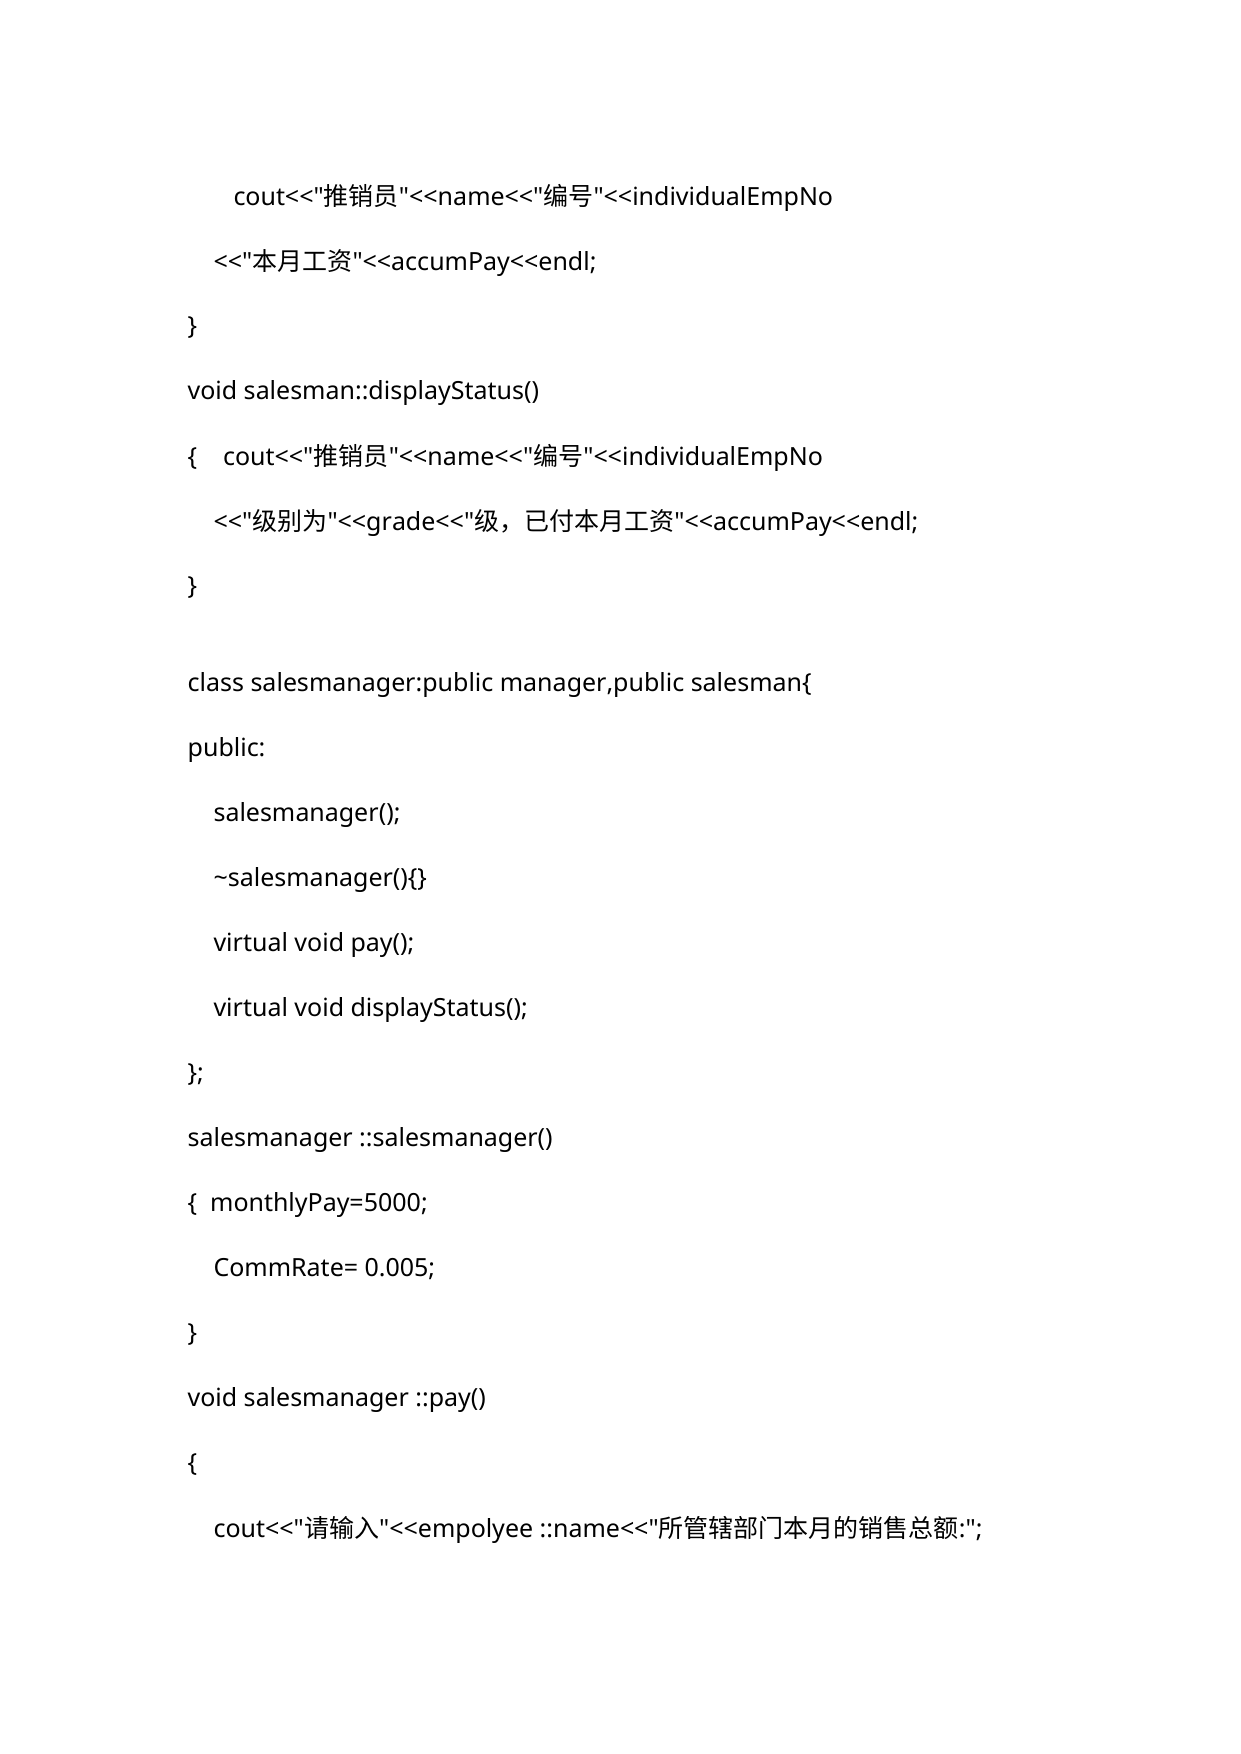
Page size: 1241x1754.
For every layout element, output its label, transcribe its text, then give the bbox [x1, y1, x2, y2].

text cout<<"推销员"<<name<<"编号"<<individualEmpNo [187, 162, 1053, 227]
text class salesmanager:public manager,public salesman{ [187, 649, 1053, 714]
text } [187, 1299, 1053, 1364]
text virtual void displayStatus(); [187, 974, 1053, 1039]
text salesmanager ::salesmanager() [187, 1104, 1053, 1169]
text <<"级别为"<<grade<<"级，已付本月工资"<<accumPay<<endl; [187, 487, 1053, 552]
text public: [187, 714, 1053, 779]
text CommRate= 0.005; [187, 1234, 1053, 1299]
text } [187, 292, 1053, 357]
text { cout<<"推销员"<<name<<"编号"<<individualEmpNo [187, 422, 1053, 487]
text }; [187, 1039, 1053, 1104]
text { [187, 1429, 1053, 1494]
text { monthlyPay=5000; [187, 1169, 1053, 1234]
text } [187, 552, 1053, 617]
text <<"本月工资"<<accumPay<<endl; [187, 227, 1053, 292]
text salesmanager(); [187, 779, 1053, 844]
text void salesman::displayStatus() [187, 357, 1053, 422]
text ~salesmanager(){} [187, 844, 1053, 909]
text void salesmanager ::pay() [187, 1364, 1053, 1429]
text cout<<"请输入"<<empolyee ::name<<"所管辖部门本月的销售总额:"; [187, 1494, 1053, 1559]
text virtual void pay(); [187, 909, 1053, 974]
